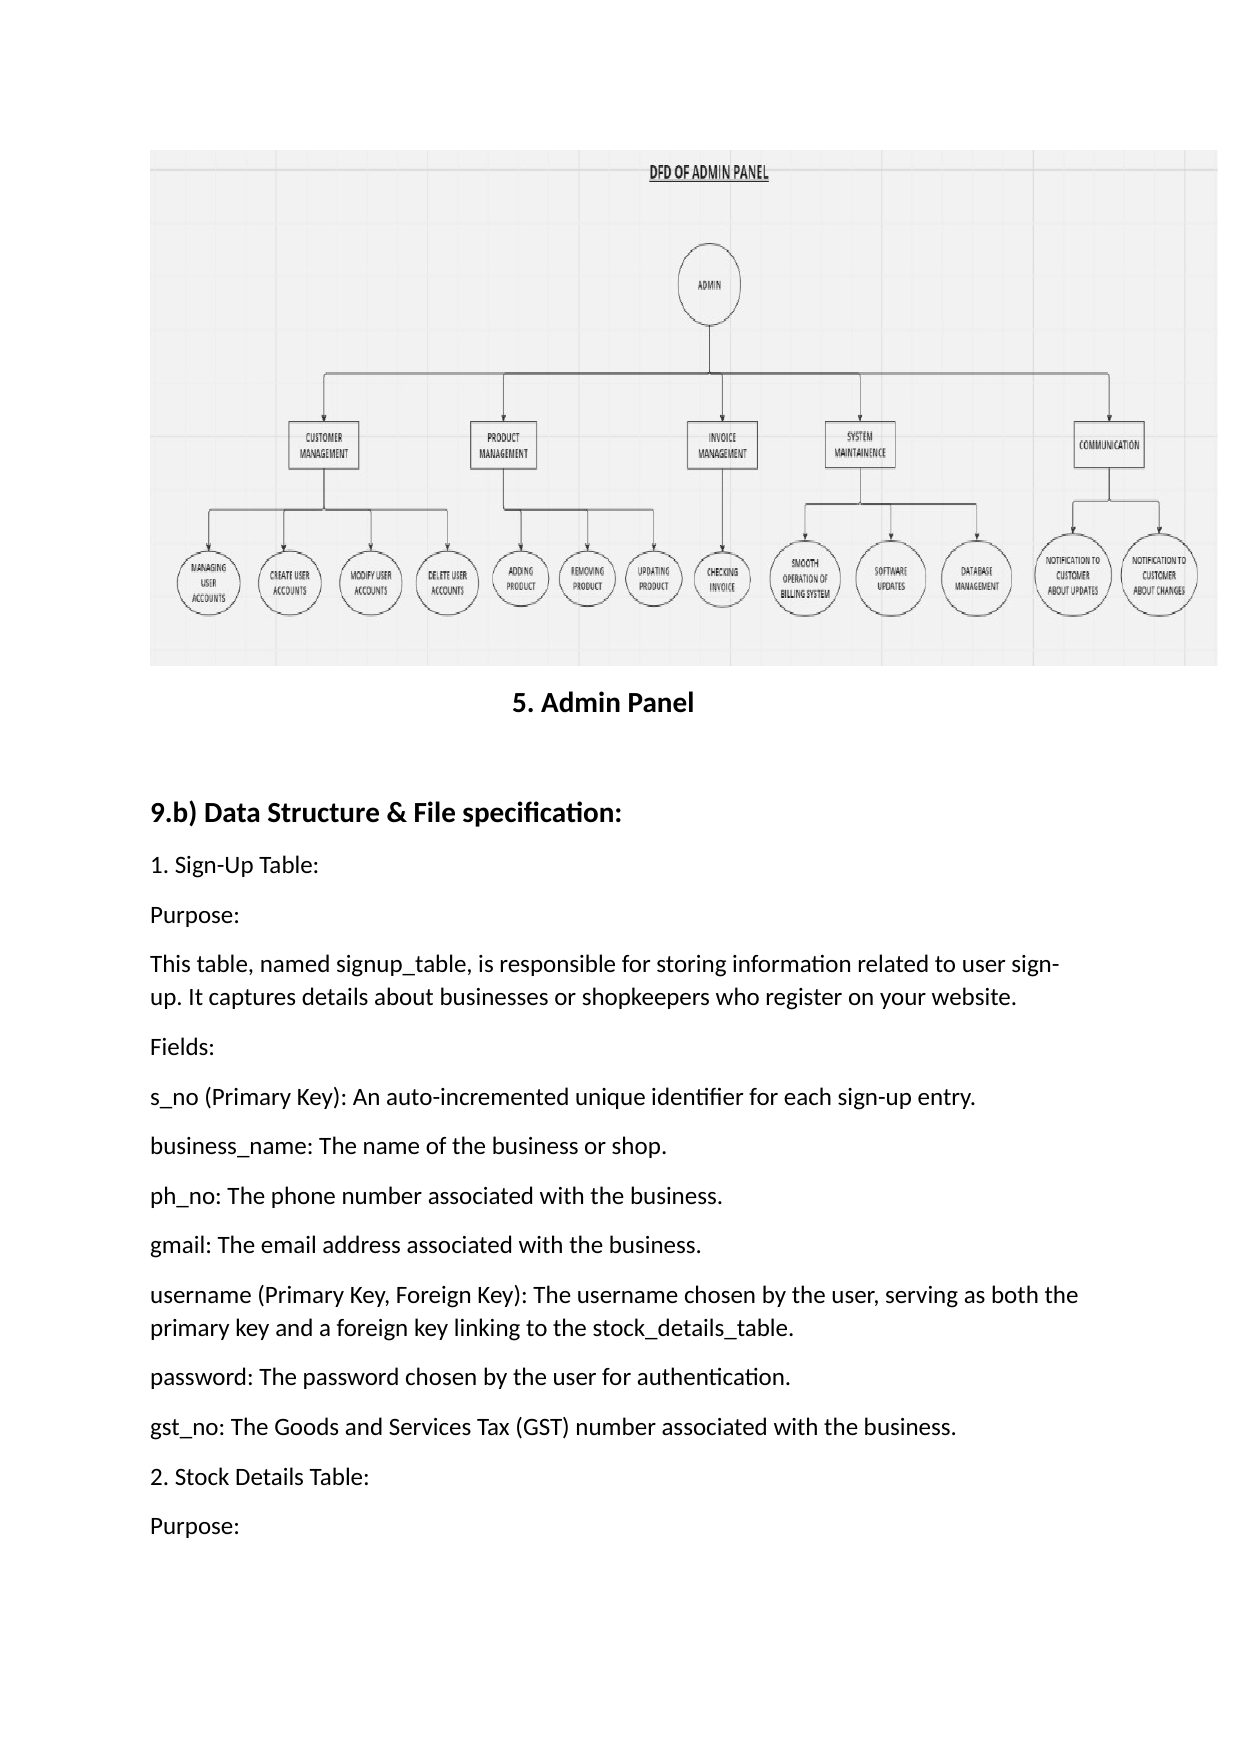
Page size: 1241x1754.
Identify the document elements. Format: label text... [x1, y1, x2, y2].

text 1. Sign-Up Table: [150, 849, 1090, 880]
text 2. Stock Details Table: [150, 1461, 1090, 1491]
text gst_no: The Goods and Services Tax (GST) number associated with the business. [150, 1411, 1090, 1442]
text s_no (Primary Key): An auto-incremented unique identifier for each sign-up entry. [150, 1081, 1090, 1111]
picture [150, 150, 1218, 666]
text username (Primary Key, Foreign Key): The username chosen by the user, serving as both the primary key and a foreign key linking to the stock_details_table. [150, 1279, 1090, 1342]
text 5. Admin Panel [150, 684, 1090, 720]
text business_name: The name of the business or shop. [150, 1130, 1090, 1161]
text This table, named signup_table, is responsible for storing information related to user sign-up. It captures details about businesses or shopkeepers who register on your website. [150, 948, 1090, 1012]
text 9.b) Data Structure & File specification: [150, 794, 1090, 830]
text ph_no: The phone number associated with the business. [150, 1180, 1090, 1210]
text Fields: [150, 1031, 1090, 1062]
text Purpose: [150, 1510, 1090, 1541]
text gmail: The email address associated with the business. [150, 1229, 1090, 1260]
text password: The password chosen by the user for authentication. [150, 1361, 1090, 1392]
text Purpose: [150, 899, 1090, 929]
